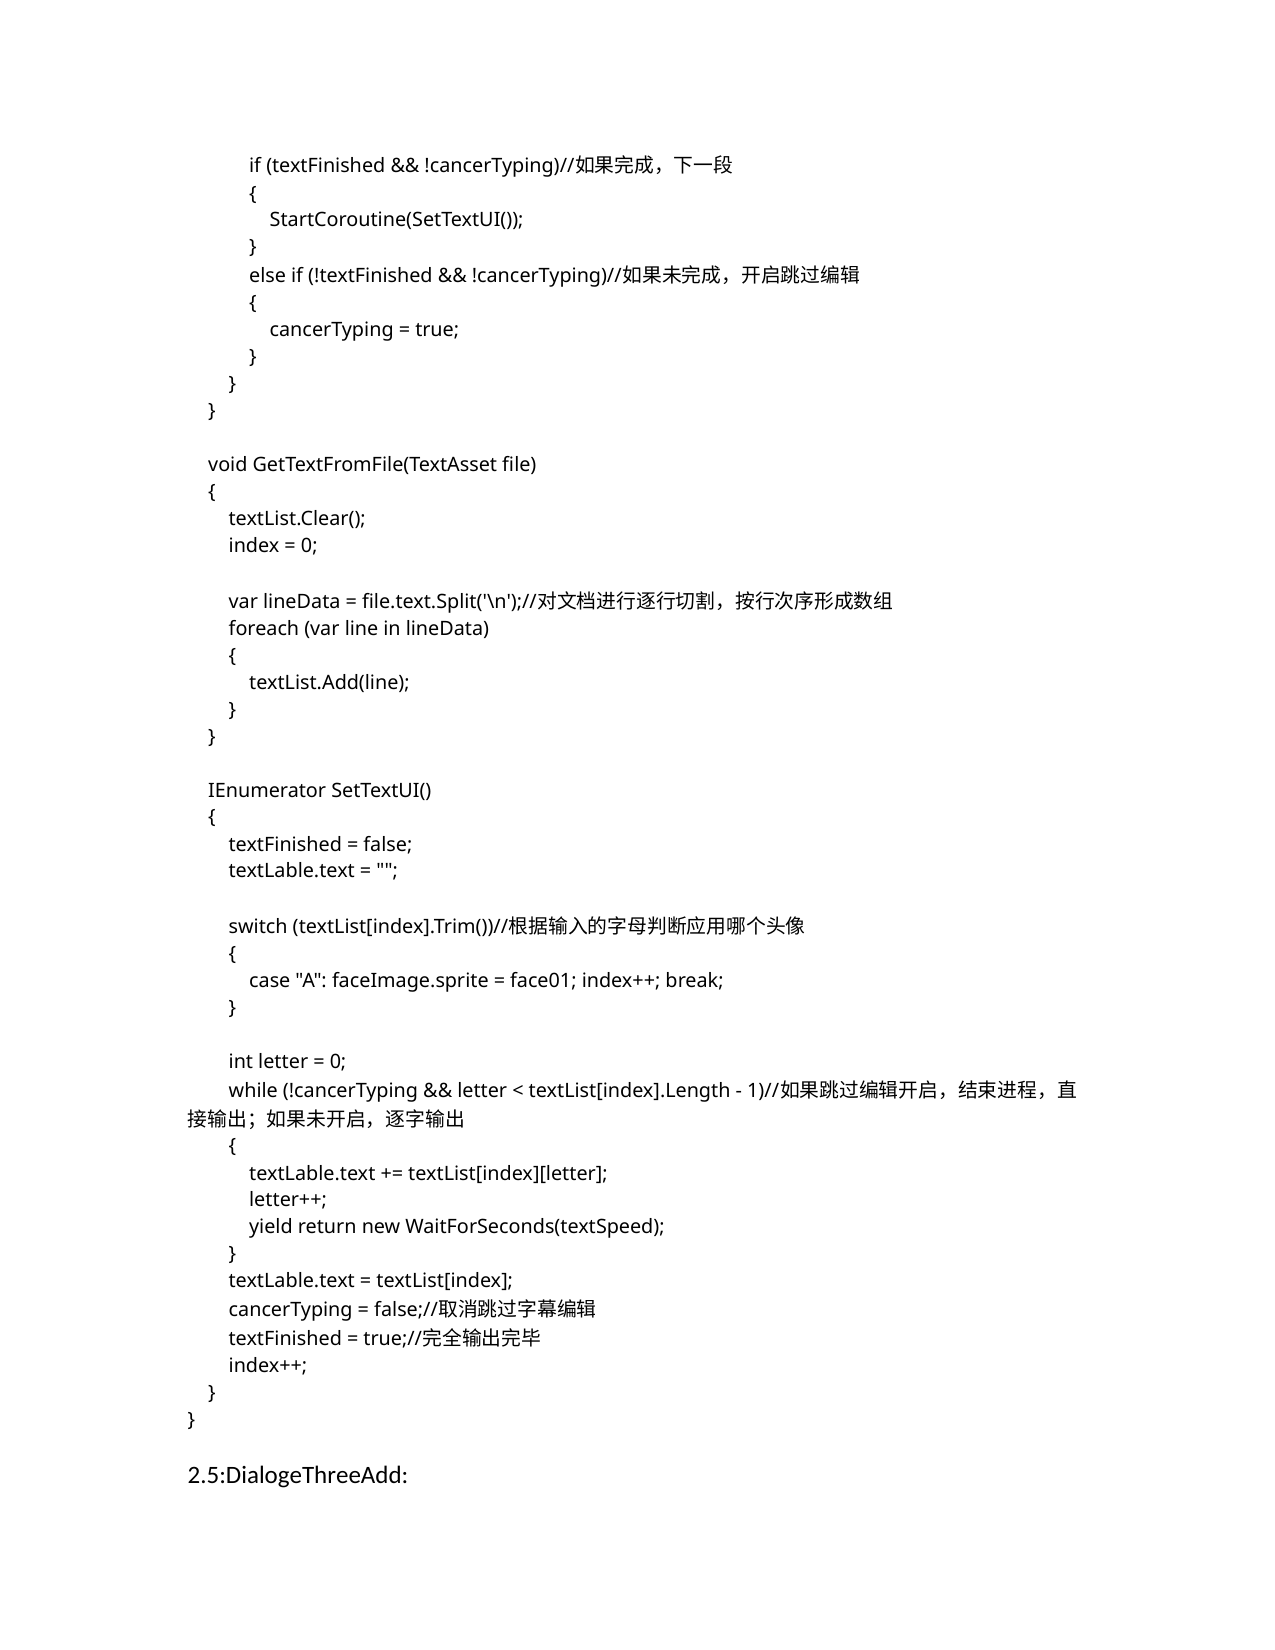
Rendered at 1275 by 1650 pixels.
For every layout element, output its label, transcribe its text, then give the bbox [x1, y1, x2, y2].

text textLable.text += textList[index][letter]; [187, 1159, 1087, 1186]
text } [187, 369, 1087, 396]
text { [187, 1132, 1087, 1159]
text letter++; [187, 1186, 1087, 1213]
text cancerTyping = false;//取消跳过字幕编辑 [187, 1294, 1087, 1322]
text while (!cancerTyping && letter < textList[index].Length - 1)//如果跳过编辑开启，结束进程，直接输出；如果未开启，逐字输出 [187, 1074, 1087, 1132]
text { [187, 641, 1087, 668]
text index = 0; [187, 531, 1087, 558]
text int letter = 0; [187, 1047, 1087, 1074]
text } [187, 233, 1087, 260]
text textFinished = false; [187, 830, 1087, 857]
text index++; [187, 1351, 1087, 1378]
text } [187, 993, 1087, 1020]
text { [187, 179, 1087, 206]
text } [187, 342, 1087, 369]
text switch (textList[index].Trim())//根据输入的字母判断应用哪个头像 [187, 911, 1087, 939]
text { [187, 803, 1087, 830]
text } [187, 1378, 1087, 1405]
text textList.Add(line); [187, 668, 1087, 695]
text } [187, 396, 1087, 423]
text yield return new WaitForSeconds(textSpeed); [187, 1213, 1087, 1240]
text textLable.text = textList[index]; [187, 1267, 1087, 1294]
text textList.Clear(); [187, 504, 1087, 531]
text { [187, 939, 1087, 966]
text case "A": faceImage.sprite = face01; index++; break; [187, 966, 1087, 993]
text StartCoroutine(SetTextUI()); [187, 206, 1087, 233]
text textFinished = true;//完全输出完毕 [187, 1322, 1087, 1351]
text { [187, 288, 1087, 315]
text var lineData = file.text.Split('\n');//对文档进行逐行切割，按行次序形成数组 [187, 585, 1087, 614]
text if (textFinished && !cancerTyping)//如果完成，下一段 [187, 150, 1087, 179]
text } [187, 722, 1087, 749]
text 2.5:DialogeThreeAdd: [187, 1459, 1087, 1489]
text cancerTyping = true; [187, 315, 1087, 342]
text else if (!textFinished && !cancerTyping)//如果未完成，开启跳过编辑 [187, 260, 1087, 288]
text foreach (var line in lineData) [187, 614, 1087, 641]
text textLable.text = ""; [187, 857, 1087, 884]
text } [187, 1240, 1087, 1267]
text } [187, 1405, 1087, 1432]
text void GetTextFromFile(TextAsset file) [187, 450, 1087, 477]
text IEnumerator SetTextUI() [187, 776, 1087, 803]
text } [187, 695, 1087, 722]
text { [187, 477, 1087, 504]
